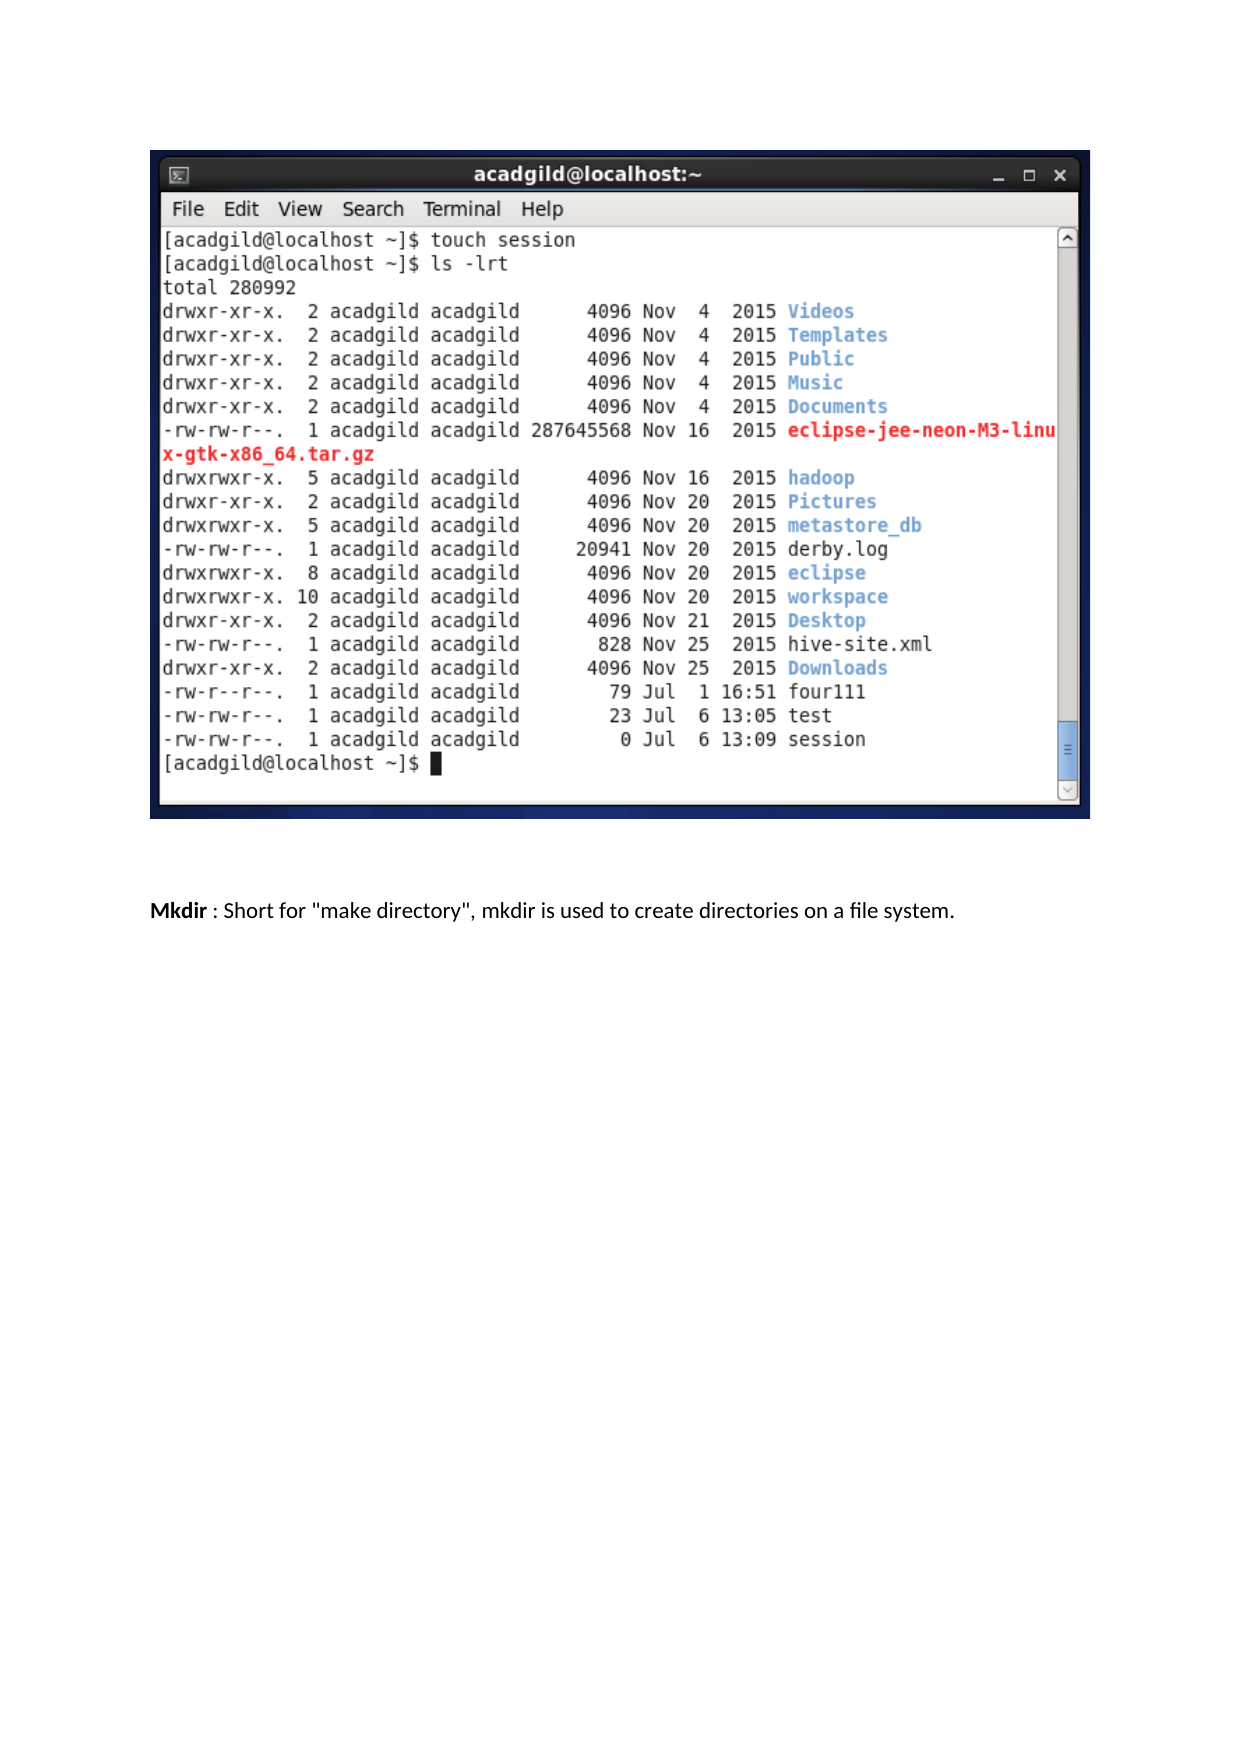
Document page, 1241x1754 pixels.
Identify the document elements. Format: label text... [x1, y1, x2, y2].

picture [150, 150, 1091, 819]
text Mkdir : Short for "make directory", mkdir is used to create directories on a file system. [150, 896, 1090, 924]
